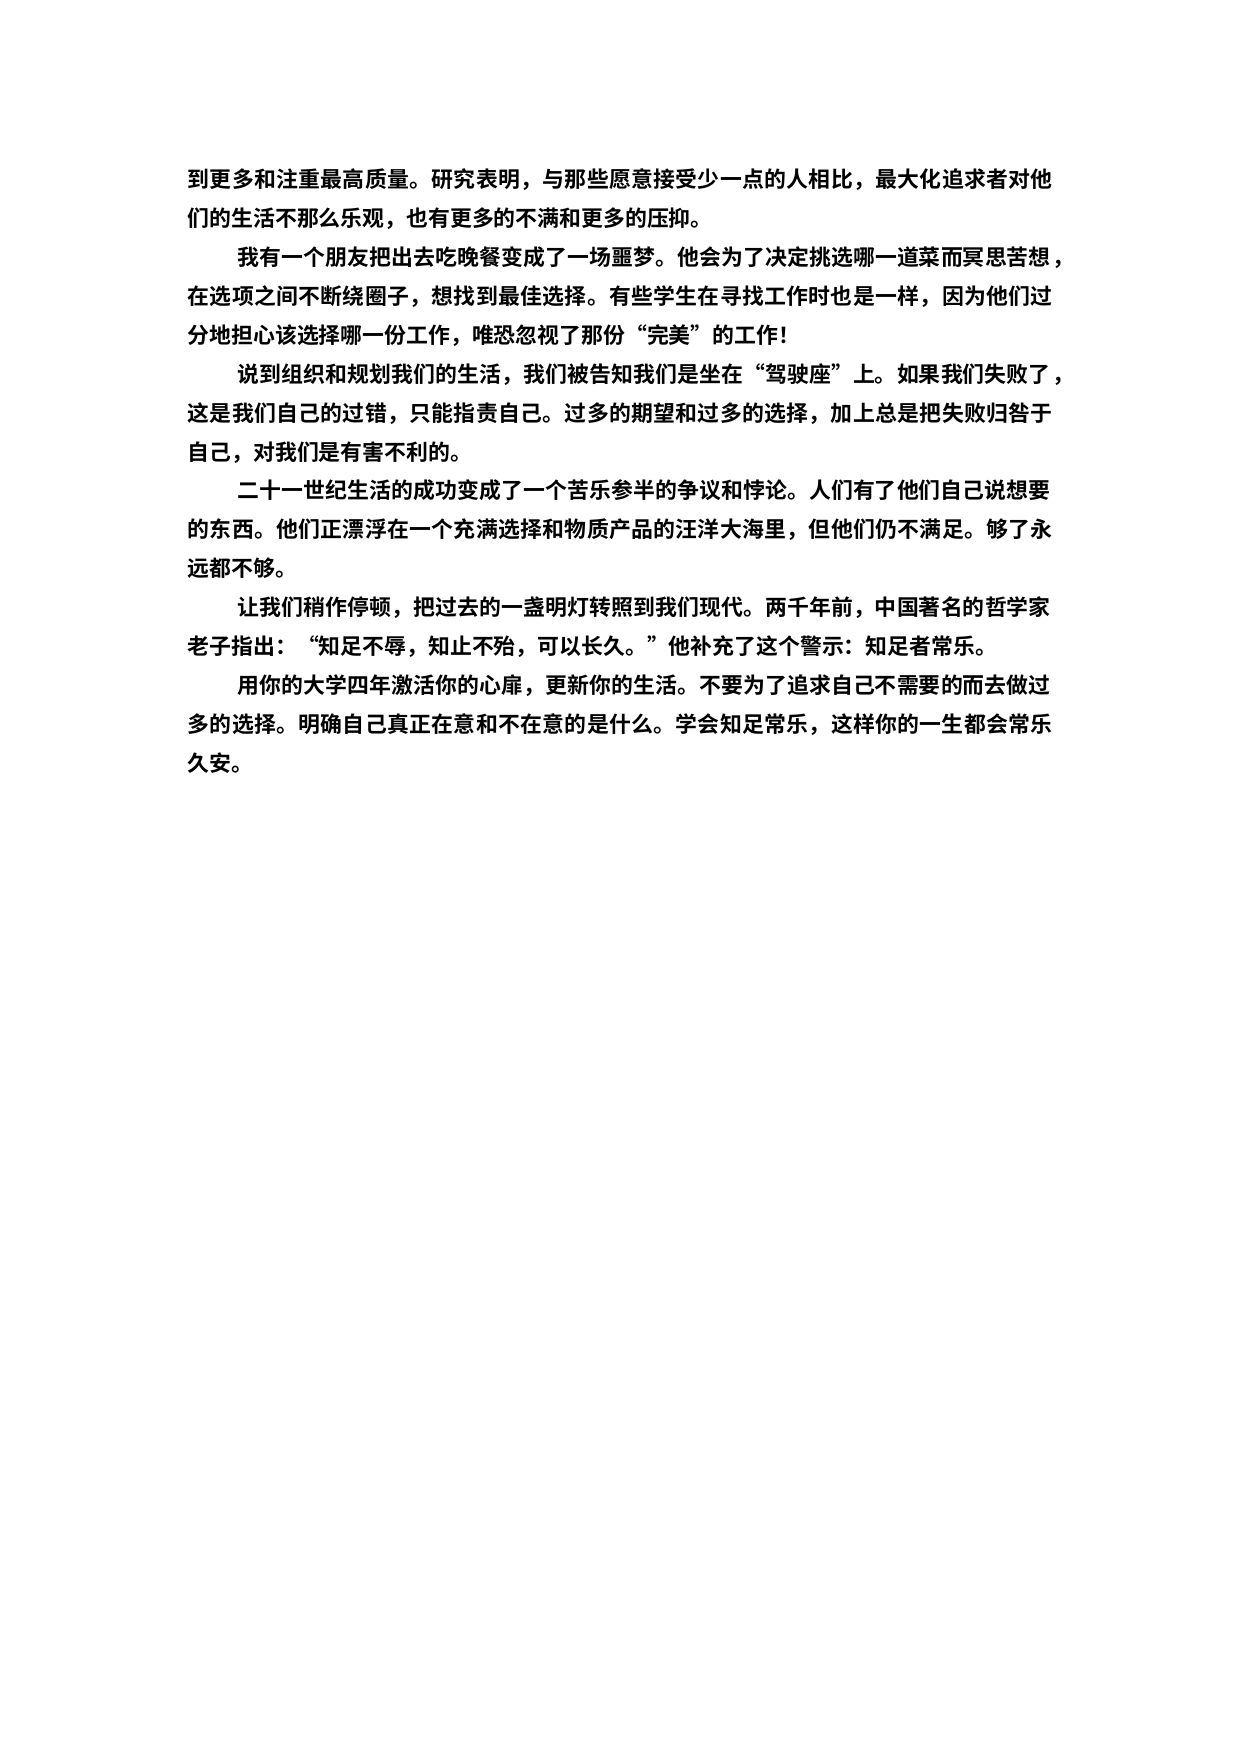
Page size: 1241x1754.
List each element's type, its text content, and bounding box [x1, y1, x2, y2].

text 说到组织和规划我们的生活，我们被告知我们是坐在“驾驶座”上。如果我们失败了，这是我们自己的过错，只能指责自己。过多的期望和过多的选择，加上总是把失败归咎于自己，对我们是有害不利的。 [187, 356, 1053, 467]
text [187, 162, 1053, 233]
text 二十一世纪生活的成功变成了一个苦乐参半的争议和悖论。人们有了他们自己说想要的东西。他们正漂浮在一个充满选择和物质产品的汪洋大海里，但他们仍不满足。够了永远都不够。 [187, 473, 1053, 583]
text 我有一个朋友把出去吃晚餐变成了一场噩梦。他会为了决定挑选哪一道菜而冥思苦想，在选项之间不断绕圈子，想找到最佳选择。有些学生在寻找工作时也是一样，因为他们过分地担心该选择哪一份工作，唯恐忽视了那份“完美”的工作！ [187, 240, 1053, 350]
text 让我们稍作停顿，把过去的一盏明灯转照到我们现代。两千年前，中国著名的哲学家老子指出：“知足不辱，知止不殆，可以长久。”他补充了这个警示：知足者常乐。 [187, 590, 1053, 661]
text 用你的大学四年激活你的心扉，更新你的生活。不要为了追求自己不需要的而去做过多的选择。明确自己真正在意和不在意的是什么。学会知足常乐，这样你的一生都会常乐久安。 [187, 667, 1053, 778]
